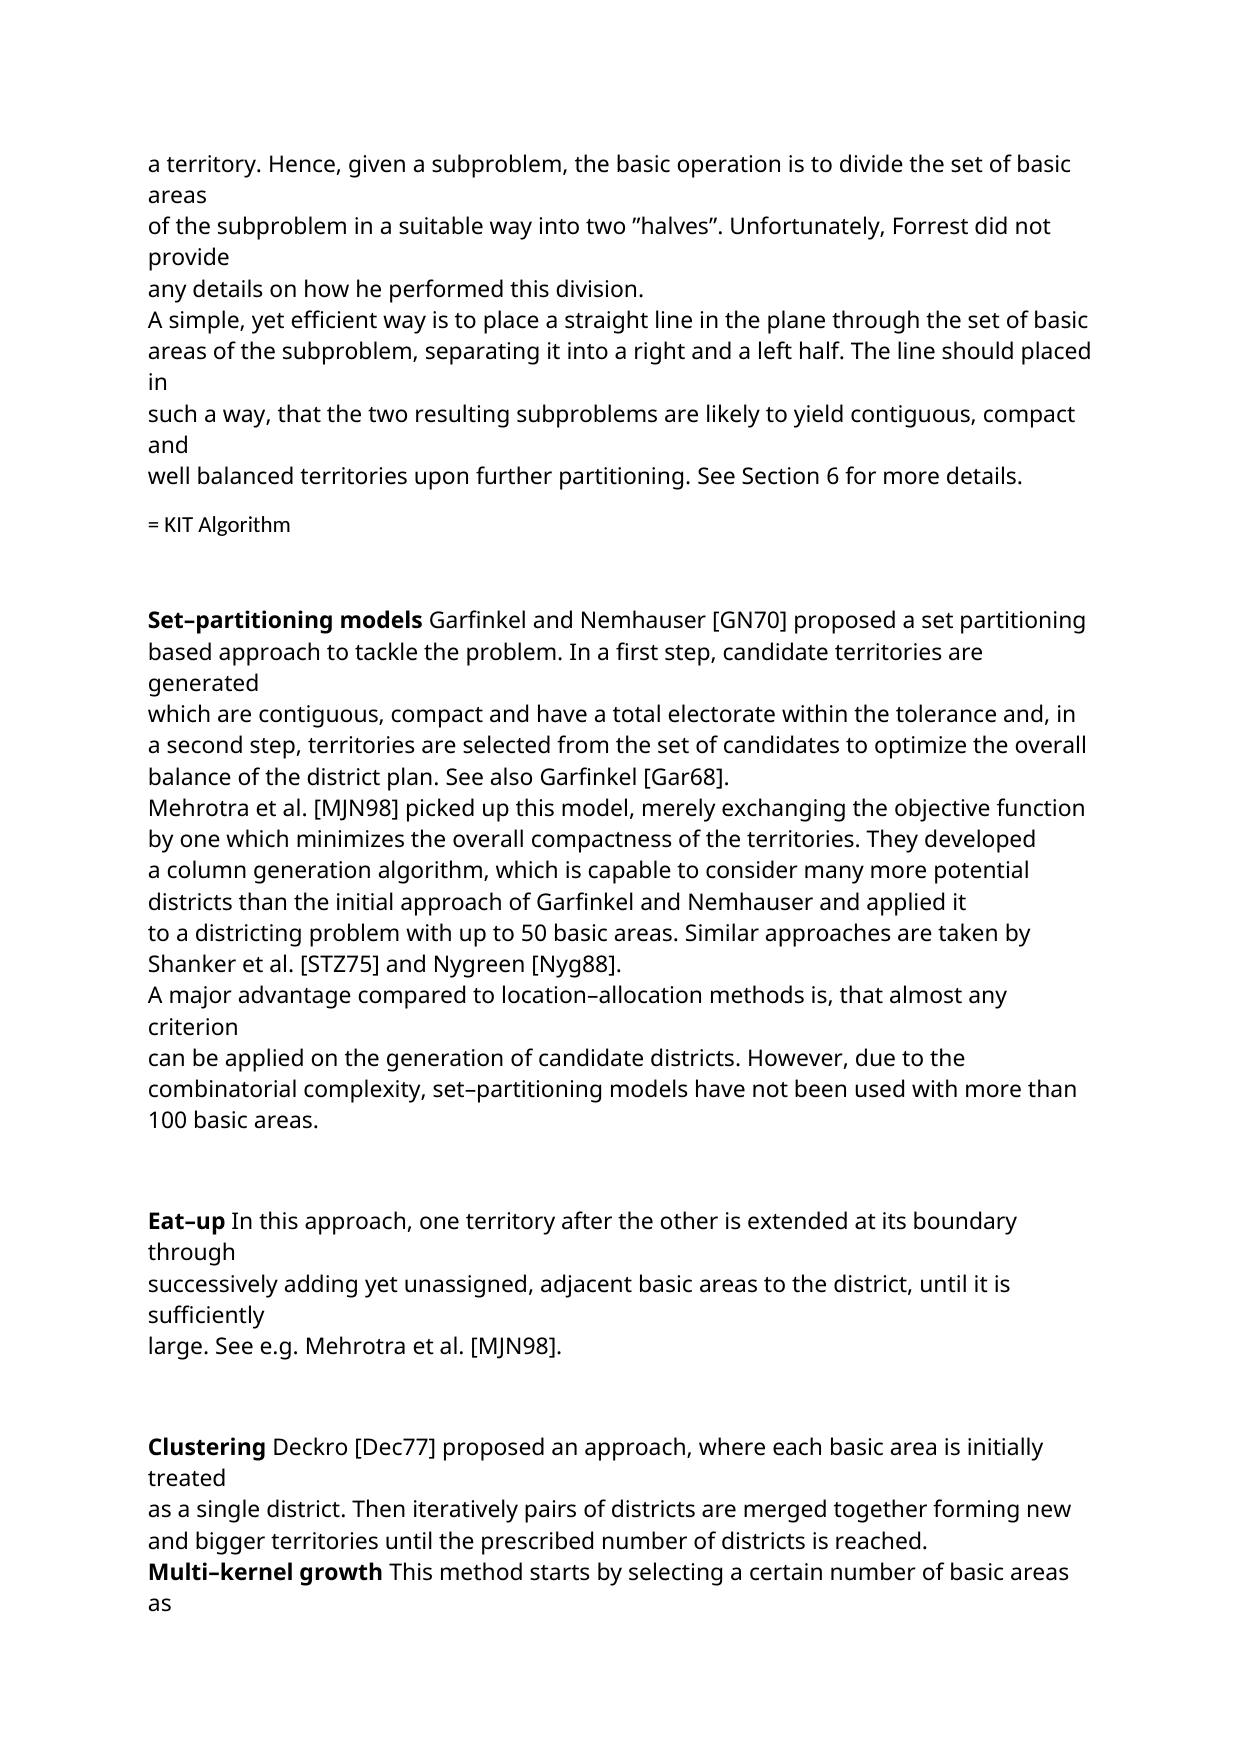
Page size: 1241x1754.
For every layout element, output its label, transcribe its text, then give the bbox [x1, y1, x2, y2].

text to a districting problem with up to 50 basic areas. Similar approaches are taken by [148, 917, 1093, 948]
text any details on how he performed this division. [148, 273, 1093, 304]
text which are contiguous, compact and have a total electorate within the tolerance and, in [148, 698, 1093, 729]
text Mehrotra et al. [MJN98] picked up this model, merely exchanging the objective function [148, 792, 1093, 823]
text combinatorial complexity, set–partitioning models have not been used with more than [148, 1073, 1093, 1104]
text A major advantage compared to location–allocation methods is, that almost any criterion [148, 979, 1093, 1042]
text of the subproblem in a suitable way into two ”halves”. Unfortunately, Forrest did not provide [148, 210, 1093, 273]
text Multi–kernel growth This method starts by selecting a certain number of basic areas as [148, 1556, 1093, 1618]
text balance of the district plan. See also Garfinkel [Gar68]. [148, 761, 1093, 792]
text 100 basic areas. [148, 1104, 1093, 1136]
text successively adding yet unassigned, adjacent basic areas to the district, until it is sufficiently [148, 1268, 1093, 1330]
text Clustering Deckro [Dec77] proposed an approach, where each basic area is initially treated [148, 1431, 1093, 1493]
text can be applied on the generation of candidate districts. However, due to the [148, 1042, 1093, 1073]
text A simple, yet efficient way is to place a straight line in the plane through the set of basic [148, 304, 1093, 335]
text and bigger territories until the prescribed number of districts is reached. [148, 1525, 1093, 1556]
text well balanced territories upon further partitioning. See Section 6 for more details. [148, 460, 1093, 491]
text Shanker et al. [STZ75] and Nygreen [Nyg88]. [148, 948, 1093, 979]
text districts than the initial approach of Garfinkel and Nemhauser and applied it [148, 886, 1093, 917]
text a second step, territories are selected from the set of candidates to optimize the overall [148, 729, 1093, 761]
text as a single district. Then iteratively pairs of districts are merged together forming new [148, 1493, 1093, 1525]
text by one which minimizes the overall compactness of the territories. They developed [148, 823, 1093, 854]
text a territory. Hence, given a subproblem, the basic operation is to divide the set of basic areas [148, 148, 1093, 210]
text Eat–up In this approach, one territory after the other is extended at its boundary through [148, 1205, 1093, 1268]
text based approach to tackle the problem. In a first step, candidate territories are generated [148, 636, 1093, 698]
text = KIT Algorithm [148, 511, 1093, 538]
text such a way, that the two resulting subproblems are likely to yield contiguous, compact and [148, 398, 1093, 460]
text a column generation algorithm, which is capable to consider many more potential [148, 854, 1093, 886]
text areas of the subproblem, separating it into a right and a left half. The line should placed in [148, 335, 1093, 398]
text large. See e.g. Mehrotra et al. [MJN98]. [148, 1330, 1093, 1361]
text Set–partitioning models Garfinkel and Nemhauser [GN70] proposed a set partitioning [148, 604, 1093, 636]
